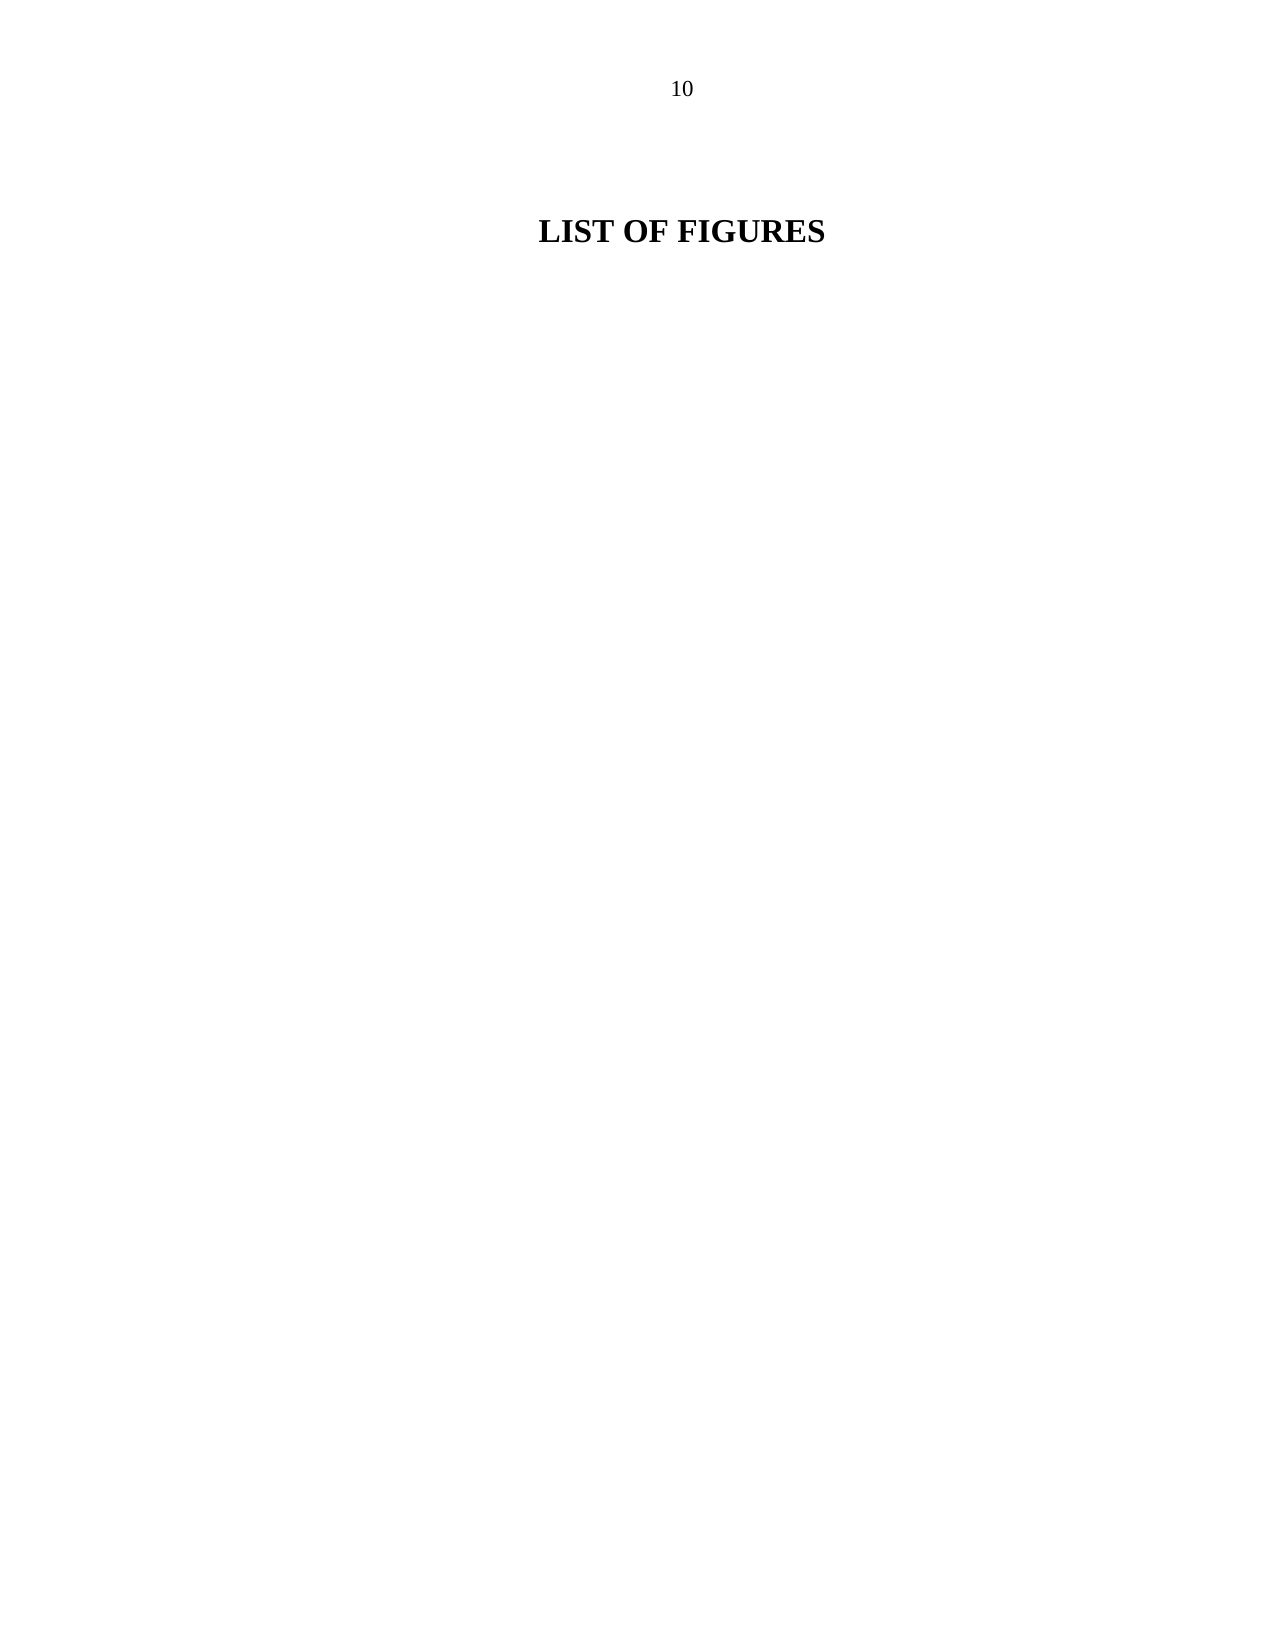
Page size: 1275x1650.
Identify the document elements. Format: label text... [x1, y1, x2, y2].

subtitle LIST OF FIGURES [207, 211, 1157, 249]
